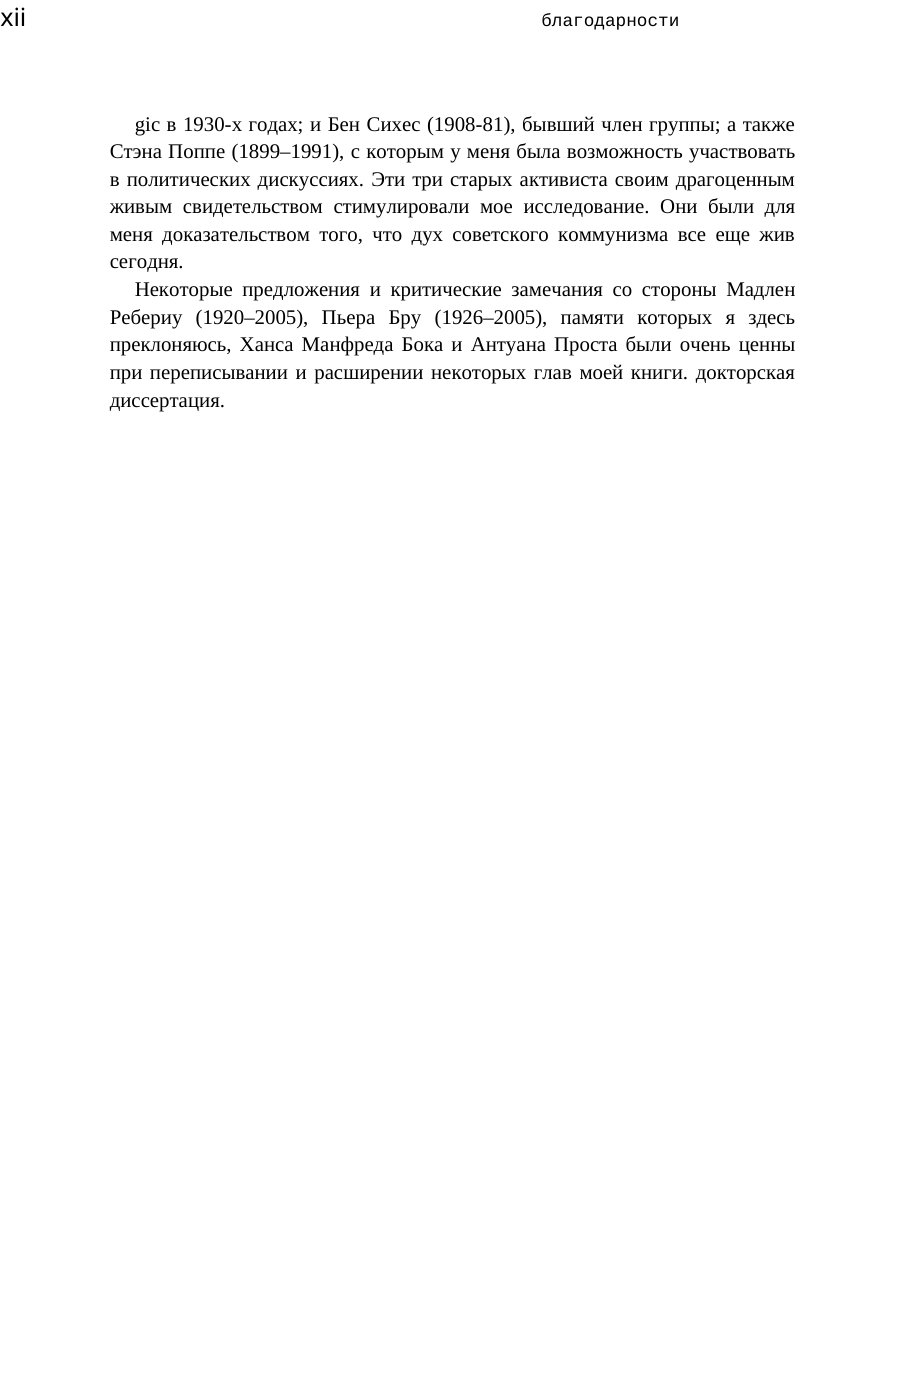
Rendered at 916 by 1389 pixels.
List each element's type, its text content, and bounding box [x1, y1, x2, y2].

text Некоторые предложения и критические замечания со стороны Мадлен Ребериу (1920–2005), Пьера Бру (1926–2005), памяти которых я здесь преклоняюсь, Ханса Манфреда Бока и Антуана Проста были очень ценны при переписывании и расширении некоторых глав моей книги. докторская диссертация. [109, 277, 796, 412]
text gic в 1930-х годах; и Бен Сихес (1908-81), бывший член группы; а также Стэна Поппе (1899–1991), с которым у меня была возможность участвовать в политических дискуссиях. Эти три старых активиста своим драгоценным живым свидетельством стимулировали мое исследование. Они были для меня доказательством того, что дух советского коммунизма все еще жив сегодня. [109, 111, 796, 273]
